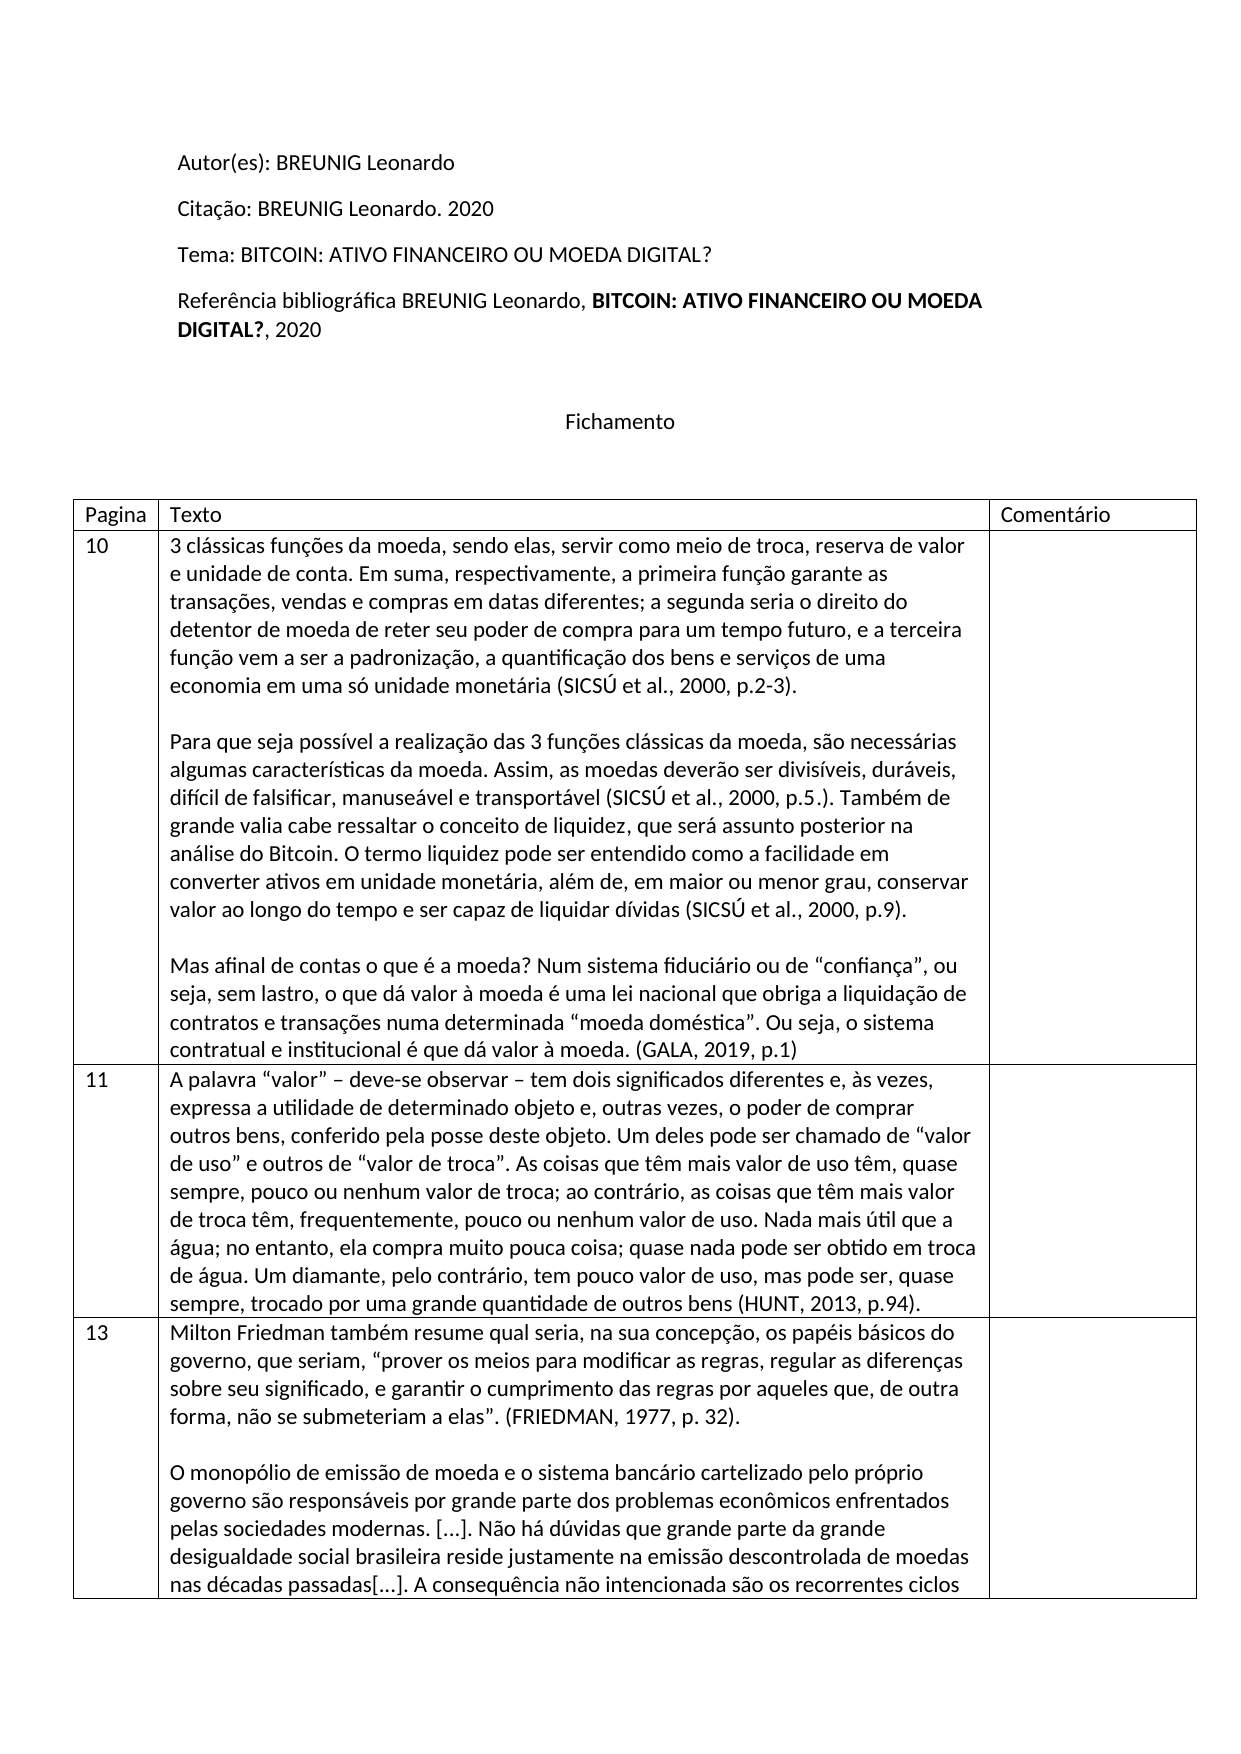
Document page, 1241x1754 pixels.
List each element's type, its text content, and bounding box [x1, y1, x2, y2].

table_cell [990, 531, 1196, 1064]
table_cell 3 clássicas funções da moeda, sendo elas, servir como meio de troca, reserva de valor e unidade de conta. Em suma, respectivamente, a primeira função garante as transações, vendas e compras em datas diferentes; a segunda seria o direito do detentor de moeda de reter seu poder de compra para um tempo futuro, e a terceira função vem a ser a padronização, a quantificação dos bens e serviços de uma economia em uma só unidade monetária (SICSÚ et al., 2000, p.2-3). Para que seja possível a realização das 3 funções clássicas da moeda, são necessárias algumas características da moeda. Assim, as moedas deverão ser divisíveis, duráveis, difícil de falsificar, manuseável e transportável (SICSÚ et al., 2000, p.5.). Também de grande valia cabe ressaltar o conceito de liquidez, que será assunto posterior na análise do Bitcoin. O termo liquidez pode ser entendido como a facilidade em converter ativos em unidade monetária, além de, em maior ou menor grau, conservar valor ao longo do tempo e ser capaz de liquidar dívidas (SICSÚ et al., 2000, p.9). Mas afinal de contas o que é a moeda? Num sistema fiduciário ou de “confiança”, ou seja, sem lastro, o que dá valor à moeda é uma lei nacional que obriga a liquidação de contratos e transações numa determinada “moeda doméstica”. Ou seja, o sistema contratual e institucional é que dá valor à moeda. (GALA, 2019, p.1) [159, 531, 989, 1064]
text Autor(es): BREUNIG Leonardo [177, 148, 1063, 176]
table_header Pagina [74, 500, 158, 530]
table_cell 10 [74, 531, 158, 1064]
text Citação: BREUNIG Leonardo. 2020 [177, 194, 1063, 222]
text Referência bibliográfica BREUNIG Leonardo, BITCOIN: ATIVO FINANCEIRO OU MOEDA DIGITAL?, 2020 [177, 286, 1063, 343]
text Fichamento [177, 407, 1063, 435]
table_cell [990, 1318, 1196, 1598]
text Tema: BITCOIN: ATIVO FINANCEIRO OU MOEDA DIGITAL? [177, 240, 1063, 268]
table_cell 11 [74, 1065, 158, 1317]
table_cell [990, 1065, 1196, 1317]
table_header Texto [159, 500, 989, 530]
table_header Comentário [990, 500, 1196, 530]
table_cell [159, 1318, 989, 1598]
table_cell A palavra “valor” – deve-se observar – tem dois significados diferentes e, às vezes, expressa a utilidade de determinado objeto e, outras vezes, o poder de comprar outros bens, conferido pela posse deste objeto. Um deles pode ser chamado de “valor de uso” e outros de “valor de troca”. As coisas que têm mais valor de uso têm, quase sempre, pouco ou nenhum valor de troca; ao contrário, as coisas que têm mais valor de troca têm, frequentemente, pouco ou nenhum valor de uso. Nada mais útil que a água; no entanto, ela compra muito pouca coisa; quase nada pode ser obtido em troca de água. Um diamante, pelo contrário, tem pouco valor de uso, mas pode ser, quase sempre, trocado por uma grande quantidade de outros bens (HUNT, 2013, p.94). [159, 1065, 989, 1317]
table_cell 13 [74, 1318, 158, 1598]
